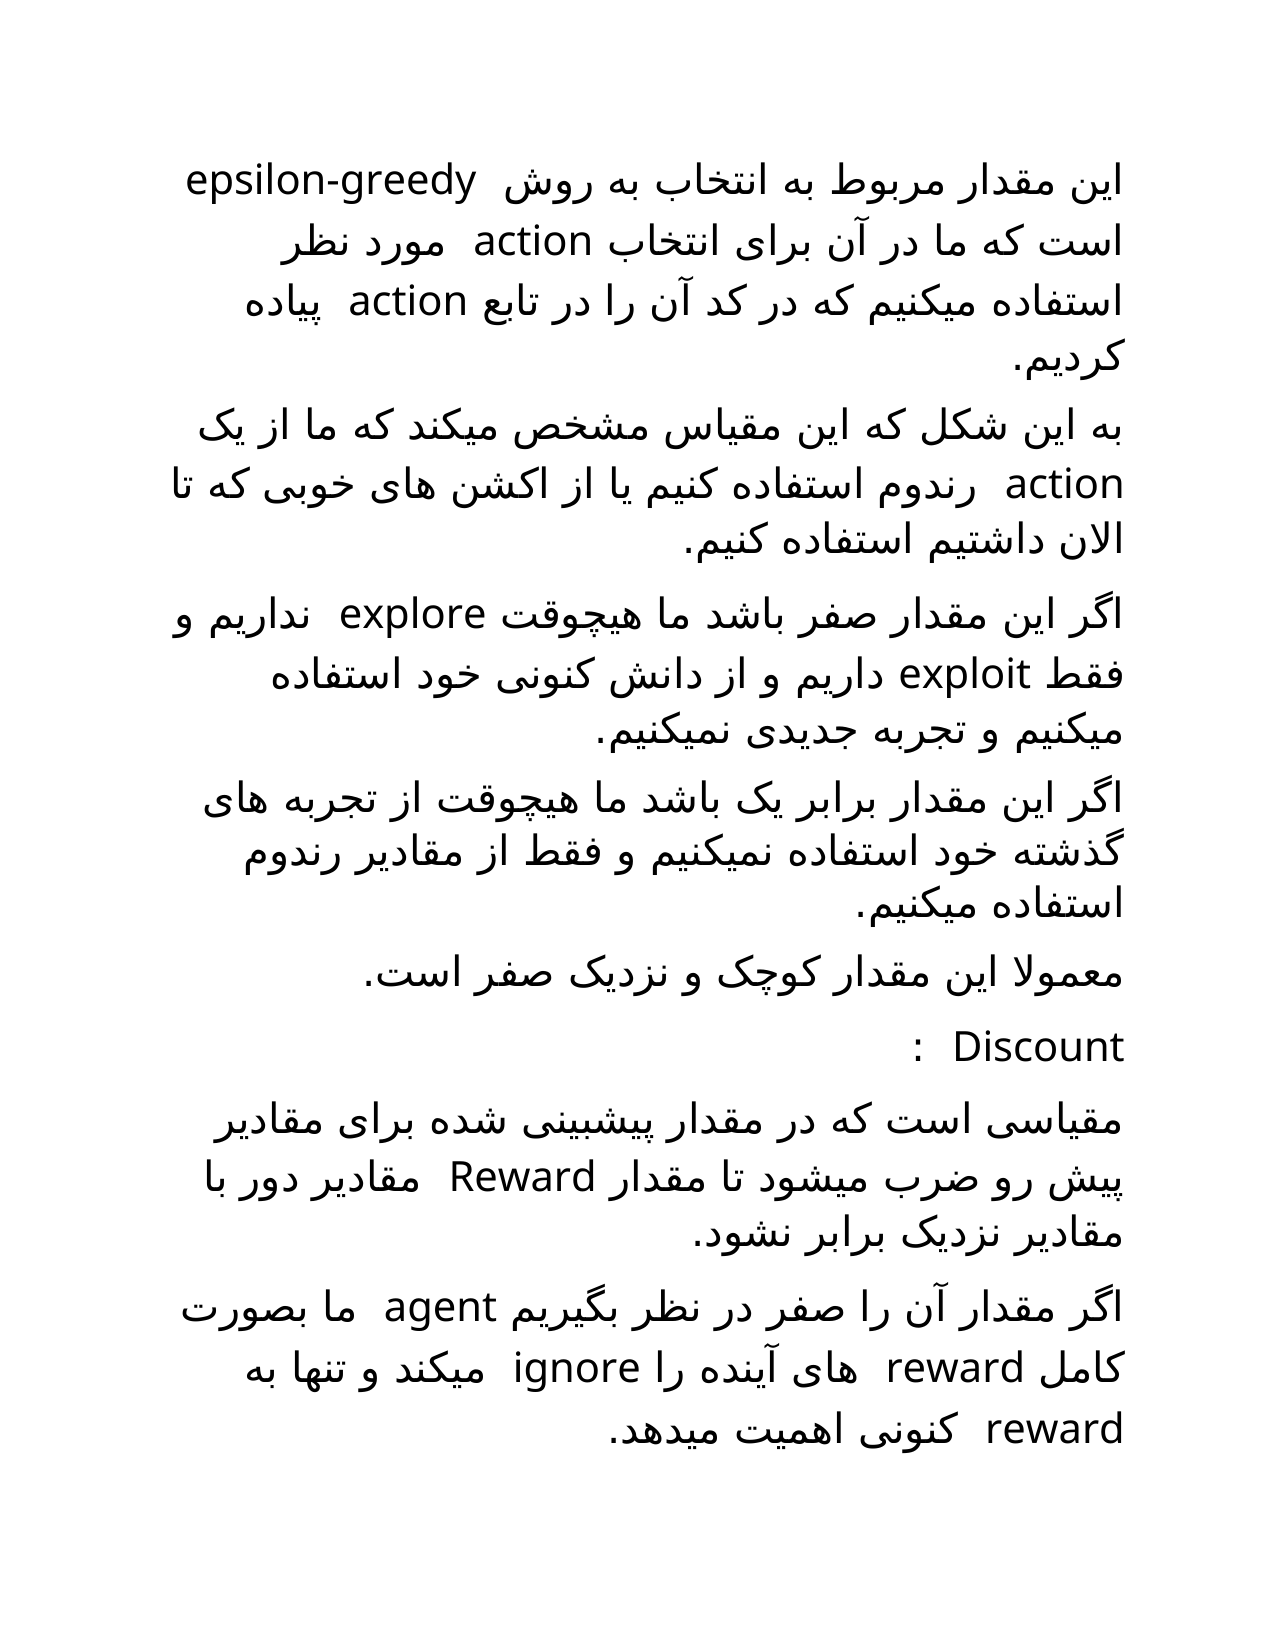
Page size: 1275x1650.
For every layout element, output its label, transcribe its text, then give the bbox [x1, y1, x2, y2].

text معمولا این مقدار کوچک و نزدیک صفر است. [150, 948, 1125, 996]
text Discount : [150, 1017, 1125, 1074]
text این مقدار مربوط به انتخاب به روش epsilon-greedy است که ما در آن برای انتخاب action مورد نظر استفاده میکنیم که در کد آن را در تابع action پیاده کردیم. [150, 150, 1125, 380]
text اگر مقدار آن را صفر در نظر بگیریم agent ما بصورت کامل reward های آینده را ignore میکند و تنها به reward کنونی اهمیت میدهد. [150, 1277, 1125, 1456]
text به این شکل که این مقیاس مشخص میکند که ما از یک action رندوم استفاده کنیم یا از اکشن های خوبی که تا الان داشتیم استفاده کنیم. [150, 401, 1125, 563]
text اگر این مقدار صفر باشد ما هیچوقت explore نداریم و فقط exploit داریم و از دانش کنونی خود استفاده میکنیم و تجربه جدیدی نمیکنیم. [150, 584, 1125, 753]
text اگر این مقدار برابر یک باشد ما هیچوقت از تجربه های گذشته خود استفاده نمیکنیم و فقط از مقادیر رندوم استفاده میکنیم. [150, 774, 1125, 927]
text مقیاسی است که در مقدار پیشبینی شده برای مقادیر پیش رو ضرب میشود تا مقدار Reward مقادیر دور با مقادیر نزدیک برابر نشود. [150, 1095, 1125, 1256]
